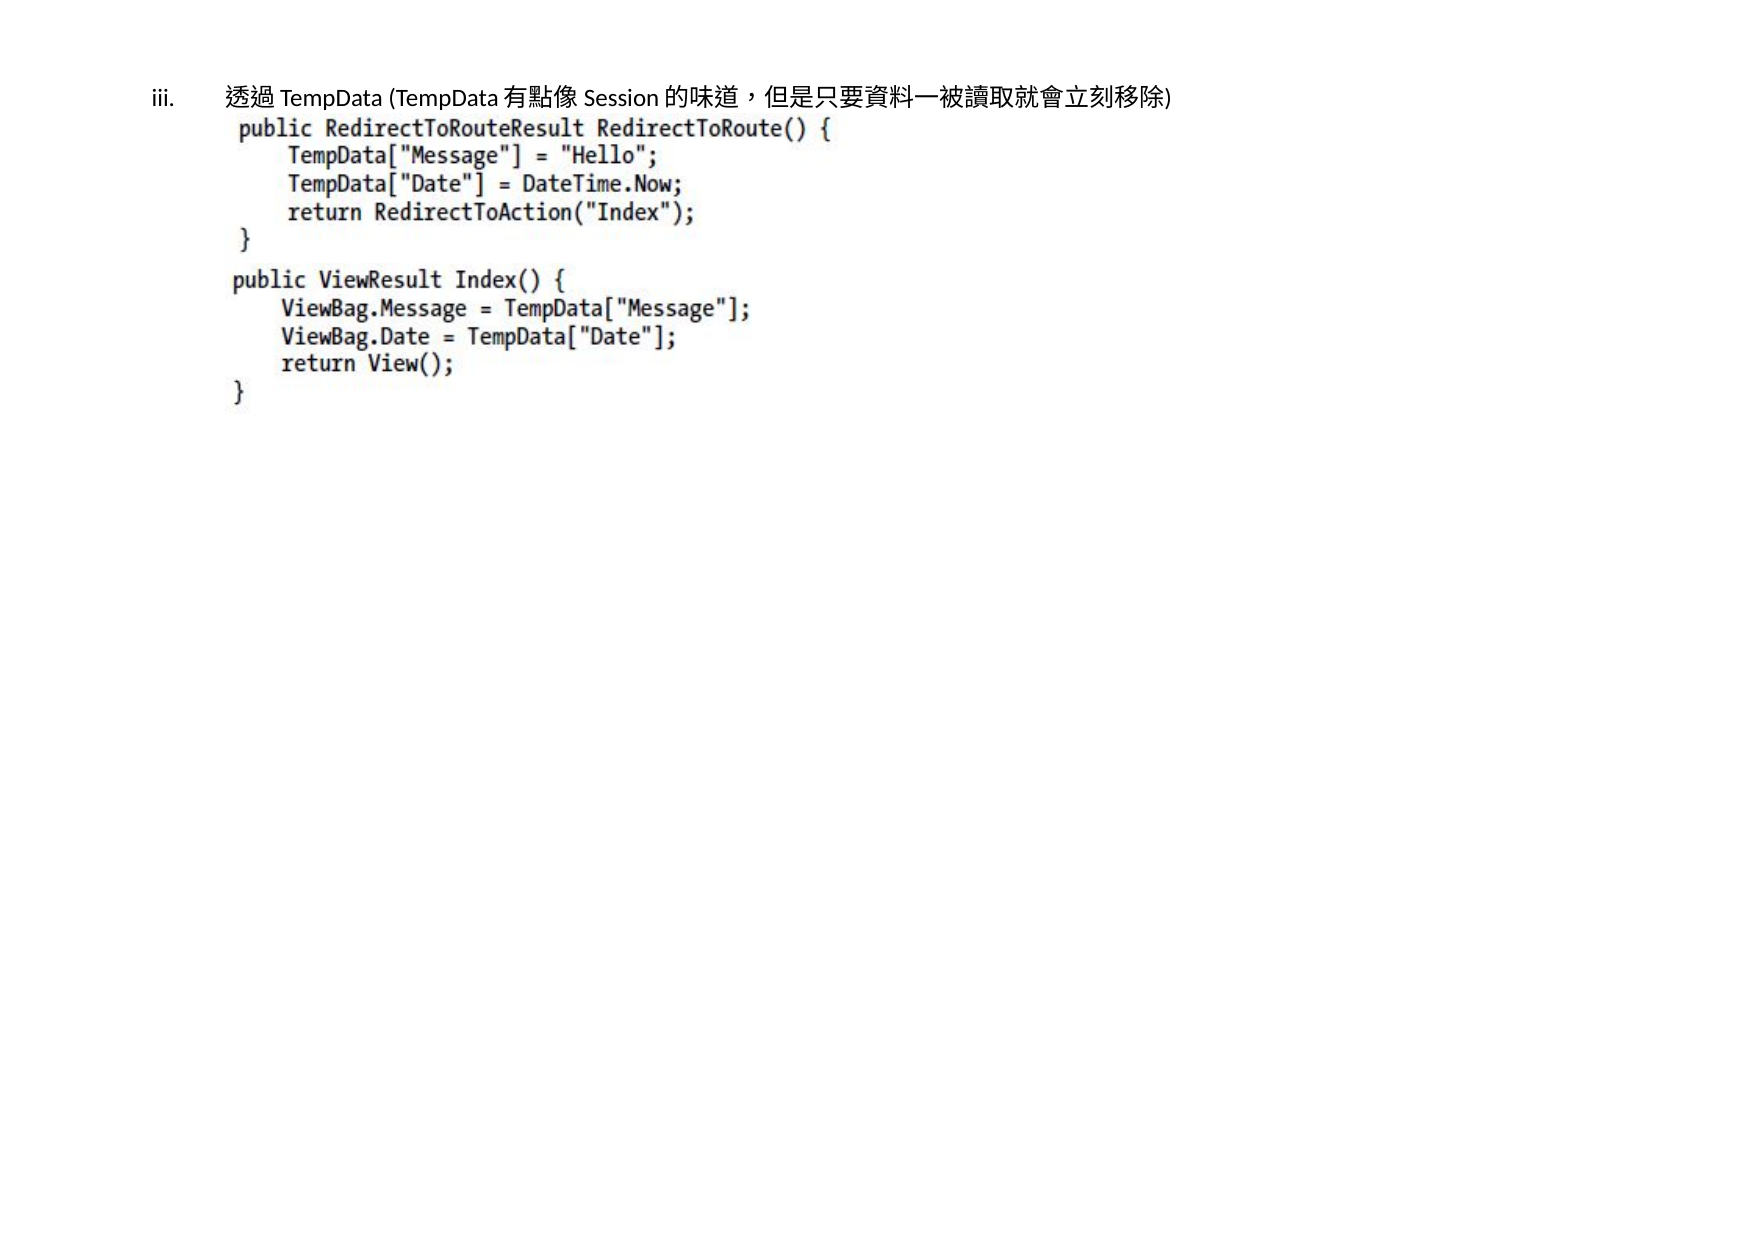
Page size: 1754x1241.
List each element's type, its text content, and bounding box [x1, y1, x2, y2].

picture [225, 113, 849, 260]
list 透過TempData (TempData有點像Session的味道，但是只要資料一被讀取就會立刻移除) [175, 76, 1679, 114]
picture [225, 263, 763, 414]
